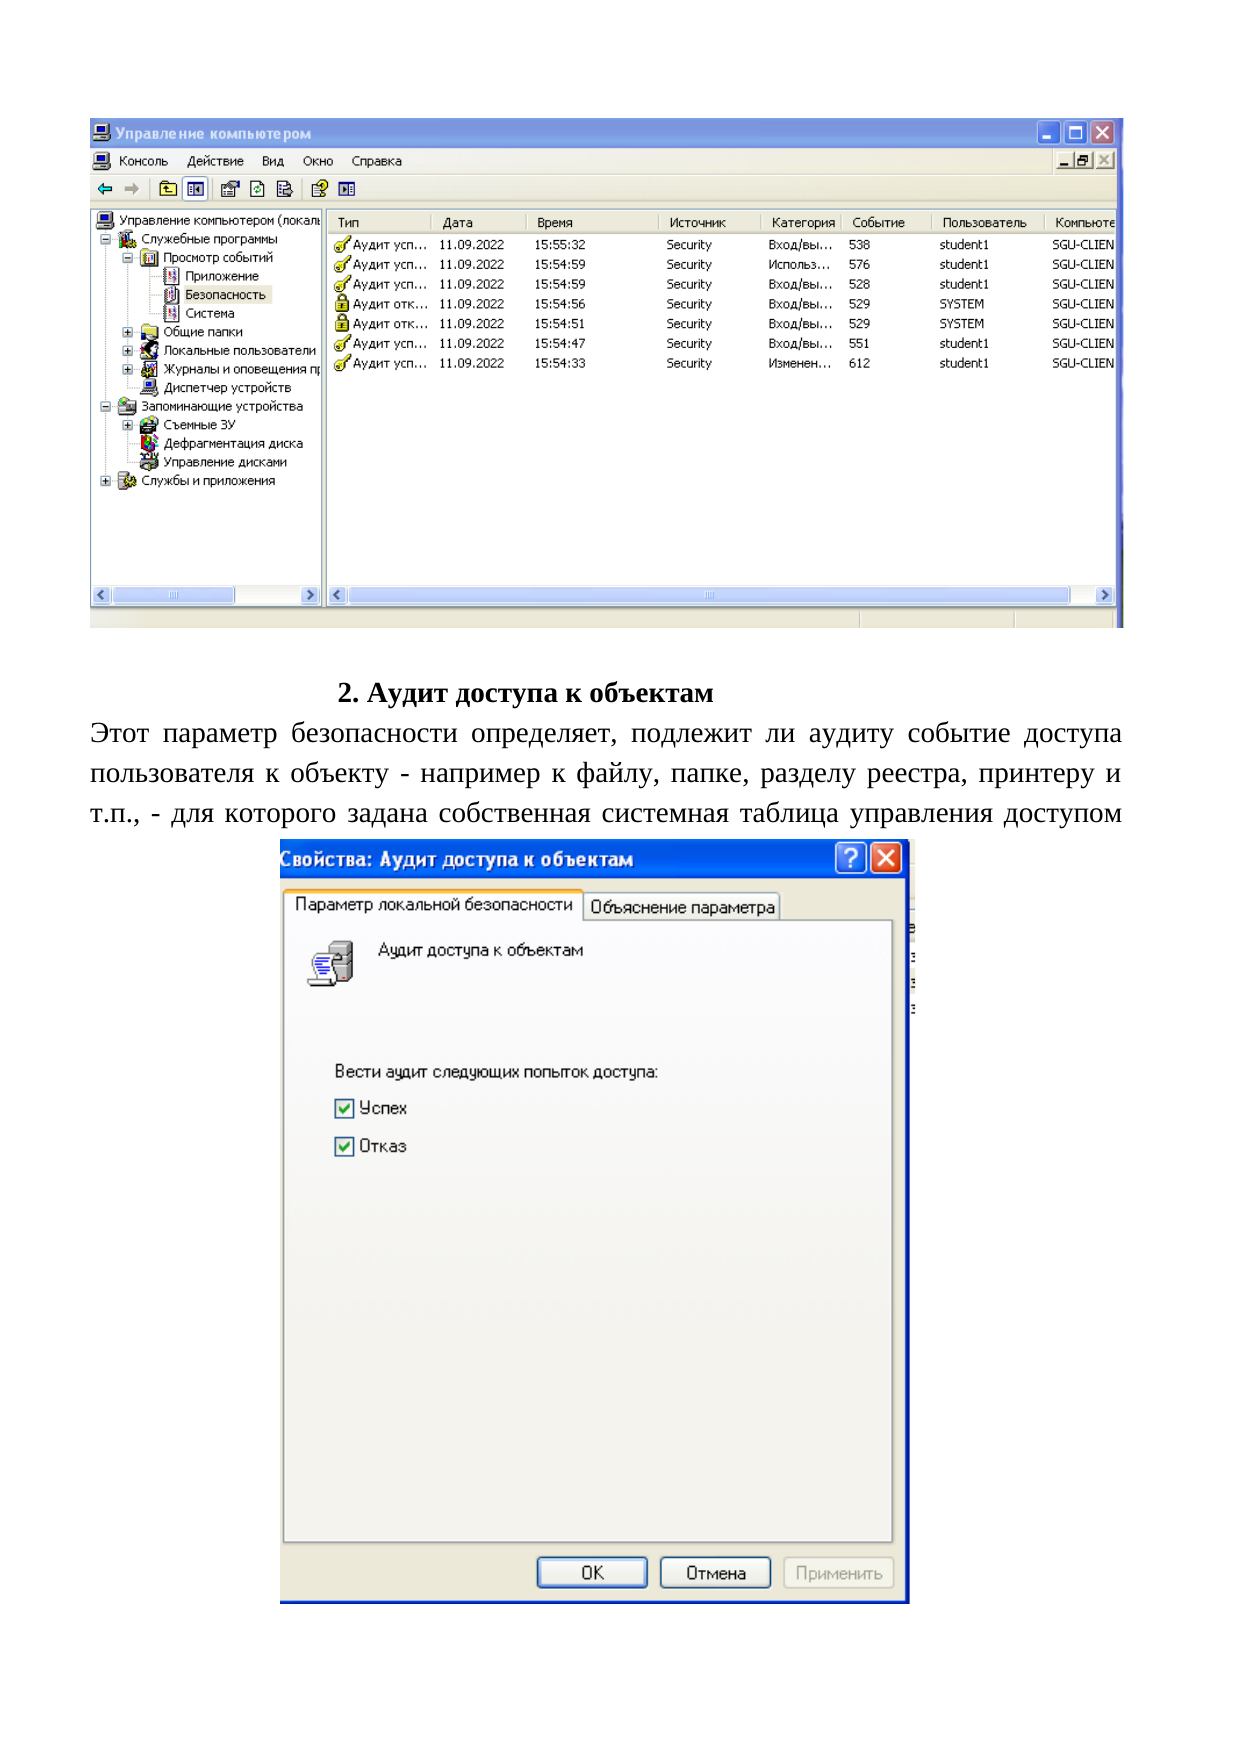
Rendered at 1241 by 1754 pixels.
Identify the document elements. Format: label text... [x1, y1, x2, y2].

picture [280, 839, 916, 1604]
list Аудит доступа к объектам [337, 675, 1123, 708]
picture [90, 118, 1124, 628]
text Этот параметр безопасности определяет, подлежит ли аудиту событие доступа пользователя к объекту - например к файлу, папке, разделу реестра, принтеру и т.п., - для которого задана собственная системная таблица управления доступом (SACL). [90, 715, 1123, 829]
